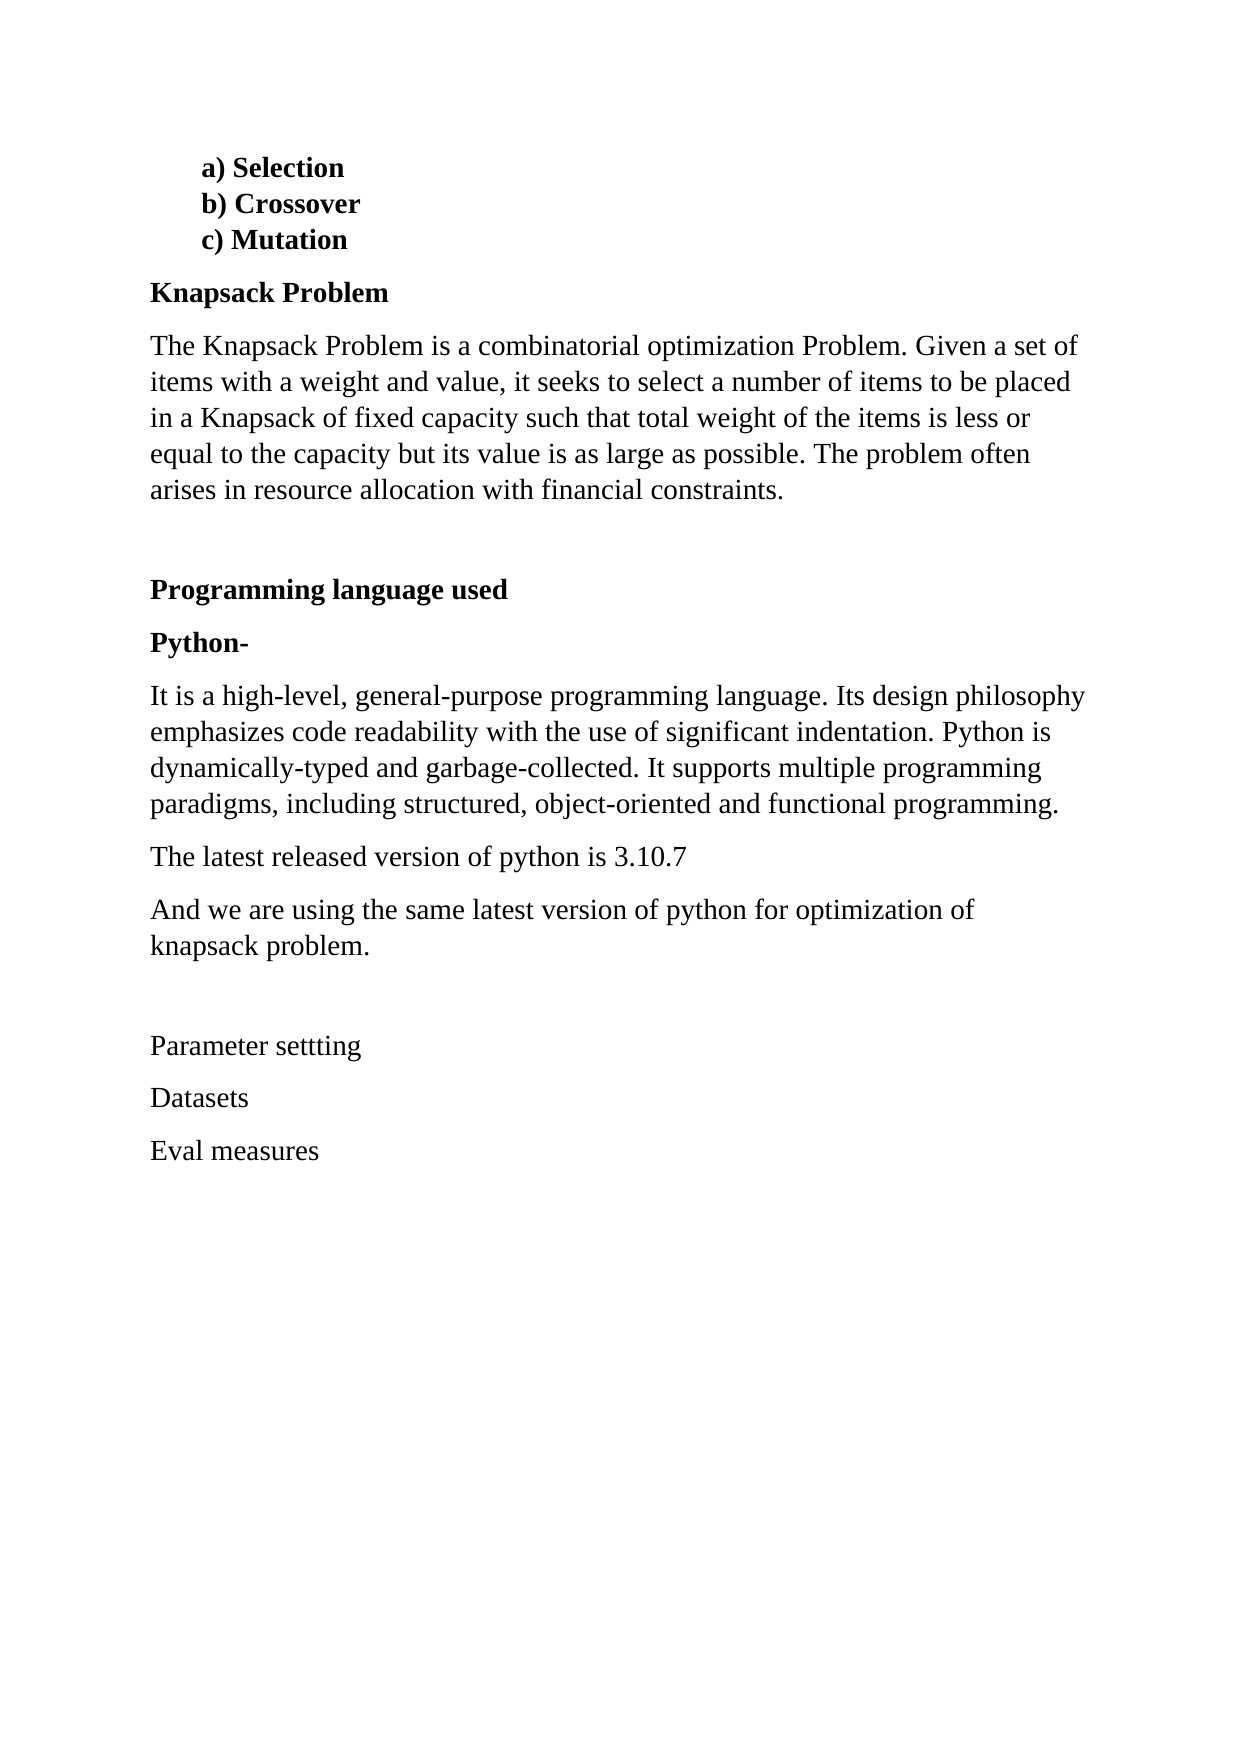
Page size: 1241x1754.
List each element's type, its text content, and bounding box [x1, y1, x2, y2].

text The Knapsack Problem is a combinatorial optimization Problem. Given a set of items with a weight and value, it seeks to select a number of items to be placed in a Knapsack of fixed capacity such that total weight of the items is less or equal to the capacity but its value is as large as possible. The problem often arises in resource allocation with financial constraints. [150, 328, 1090, 506]
text Parameter settting [150, 1028, 1090, 1061]
text Python- [150, 625, 1090, 658]
text And we are using the same latest version of python for optimization of knapsack problem. [150, 892, 1090, 962]
text a) Selection b) Crossover c) Mutation [150, 150, 1090, 256]
text It is a high-level, general-purpose programming language. Its design philosophy emphasizes code readability with the use of significant indentation. Python is dynamically-typed and garbage-collected. It supports multiple programming paradigms, including structured, object-oriented and functional programming. [150, 678, 1090, 820]
text Eval measures [150, 1133, 1090, 1167]
text Datasets [150, 1081, 1090, 1114]
text Knapsack Problem [150, 275, 1090, 309]
text Programming language used [150, 572, 1090, 606]
text The latest released version of python is 3.10.7 [150, 839, 1090, 873]
